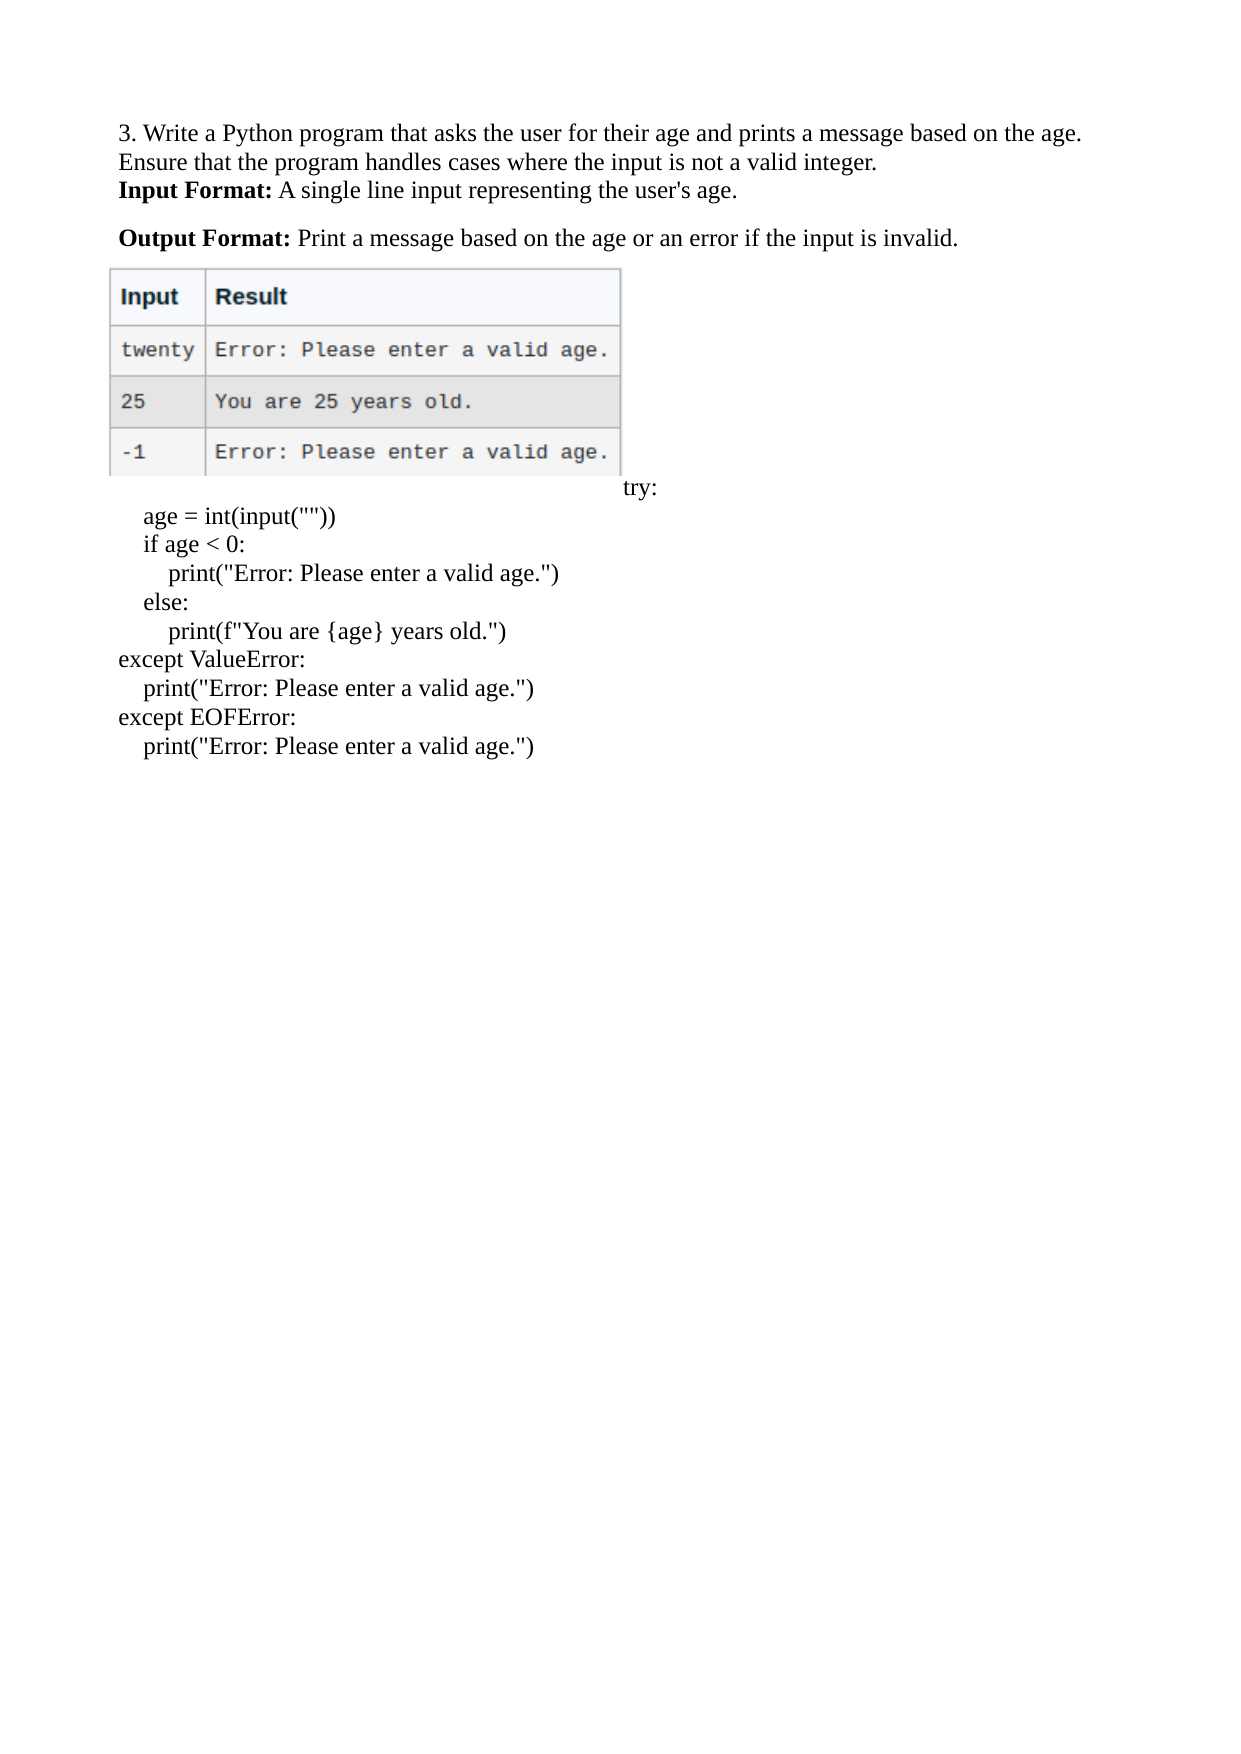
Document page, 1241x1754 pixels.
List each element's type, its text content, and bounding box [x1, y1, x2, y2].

text Output Format: Print a message based on the age or an error if the input is invalid. [118, 223, 1122, 252]
text age = int(input("")) [118, 501, 1122, 529]
text print("Error: Please enter a valid age.") [118, 731, 1122, 759]
text except EOFError: [118, 702, 1122, 731]
text print("Error: Please enter a valid age.") [118, 673, 1122, 702]
text print(f"You are {age} years old.") [118, 616, 1122, 644]
text except ValueError: [118, 644, 1122, 673]
picture [108, 267, 623, 476]
text try: [118, 472, 1122, 501]
text else: [118, 587, 1122, 616]
text print("Error: Please enter a valid age.") [118, 558, 1122, 587]
text if age < 0: [118, 529, 1122, 558]
text 3. Write a Python program that asks the user for their age and prints a message based on the age. Ensure that the program handles cases where the input is not a valid integer. [118, 118, 1122, 176]
text Input Format: A single line input representing the user's age. [118, 176, 1122, 204]
